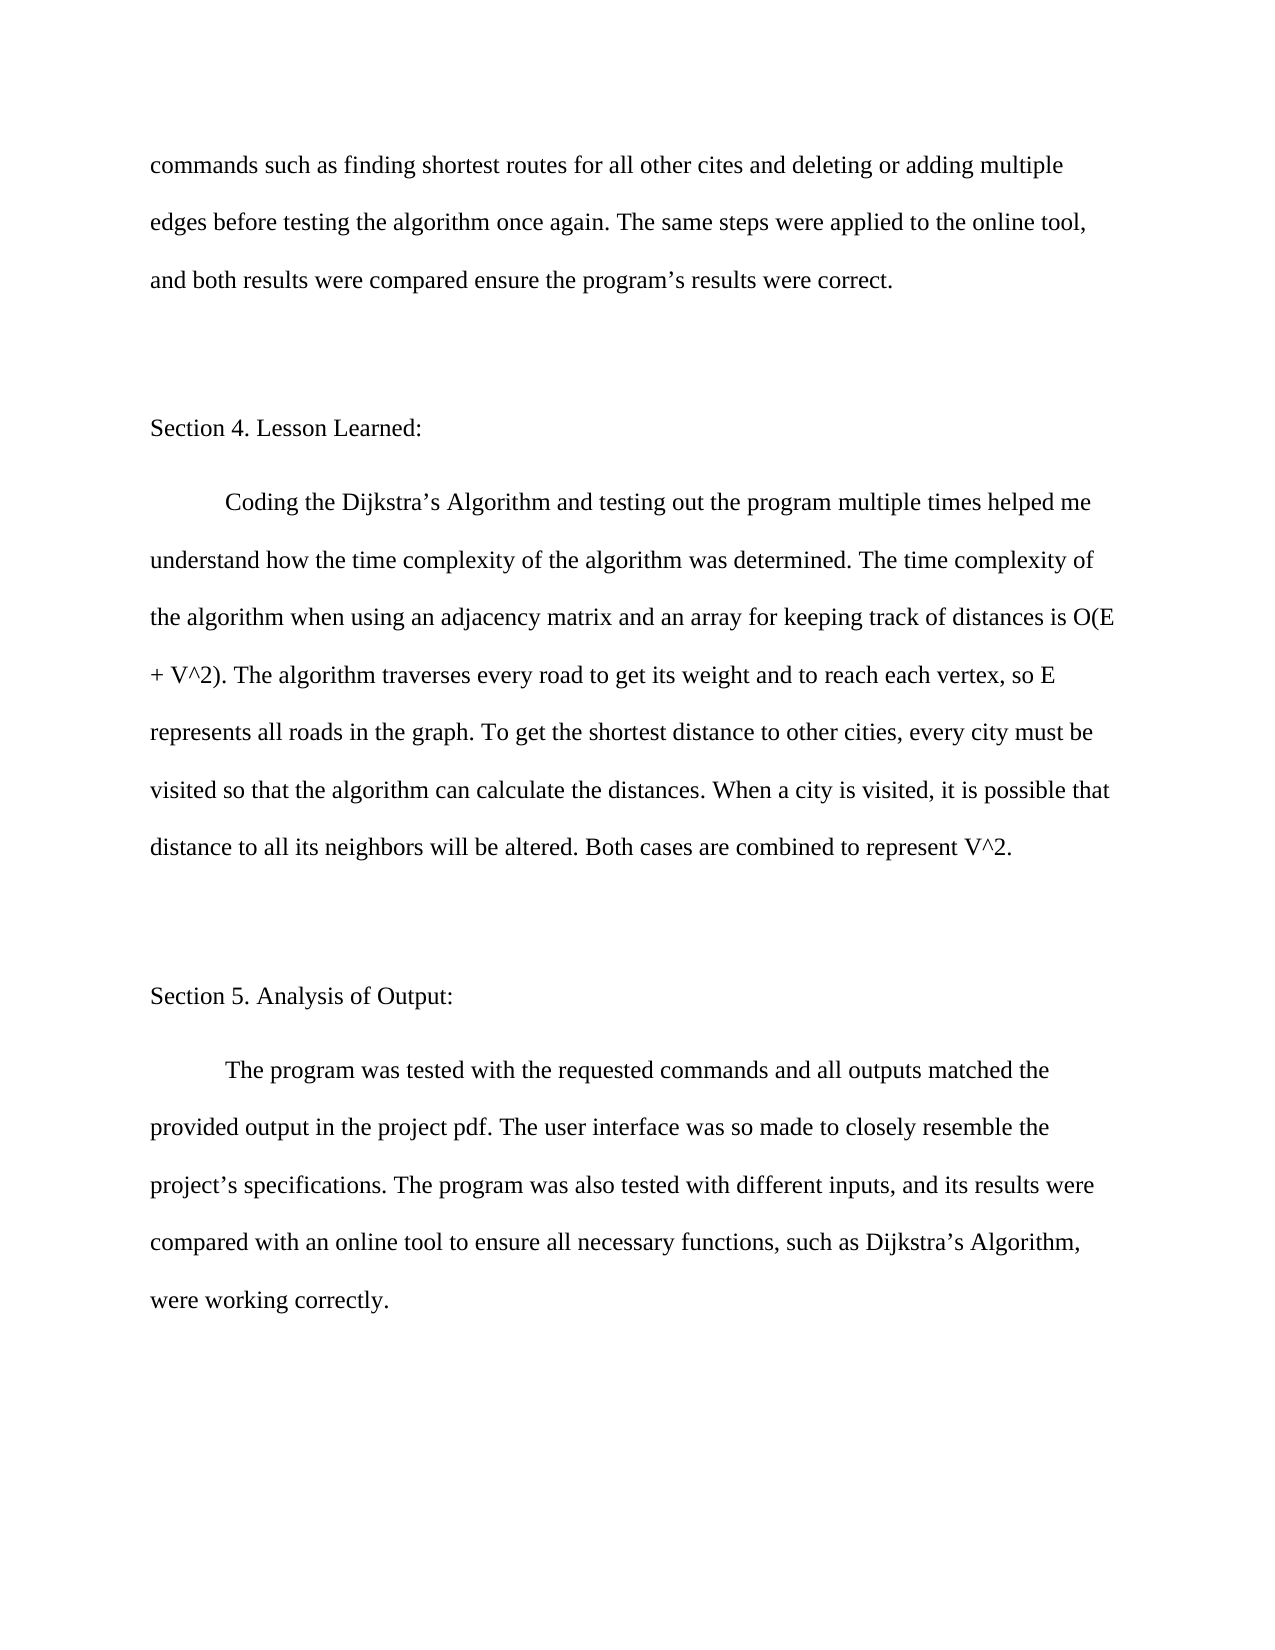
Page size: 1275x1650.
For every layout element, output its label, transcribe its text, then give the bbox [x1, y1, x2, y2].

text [150, 150, 1125, 294]
text The program was tested with the requested commands and all outputs matched the provided output in the project pdf. The user interface was so made to closely resemble the project’s specifications. The program was also tested with different inputs, and its results were compared with an online tool to ensure all necessary functions, such as Dijkstra’s Algorithm, were working correctly. [150, 1055, 1125, 1314]
text Section 4. Lesson Learned: [150, 413, 1125, 442]
text Coding the Dijkstra’s Algorithm and testing out the program multiple times helped me understand how the time complexity of the algorithm was determined. The time complexity of the algorithm when using an adjacency matrix and an array for keeping track of distances is O(E + V^2). The algorithm traverses every road to get its weight and to reach each vertex, so E represents all roads in the graph. To get the shortest distance to other cities, every city must be visited so that the algorithm can calculate the distances. When a city is visited, it is possible that distance to all its neighbors will be altered. Both cases are combined to represent V^2. [150, 487, 1125, 861]
text Section 5. Analysis of Output: [150, 981, 1125, 1009]
